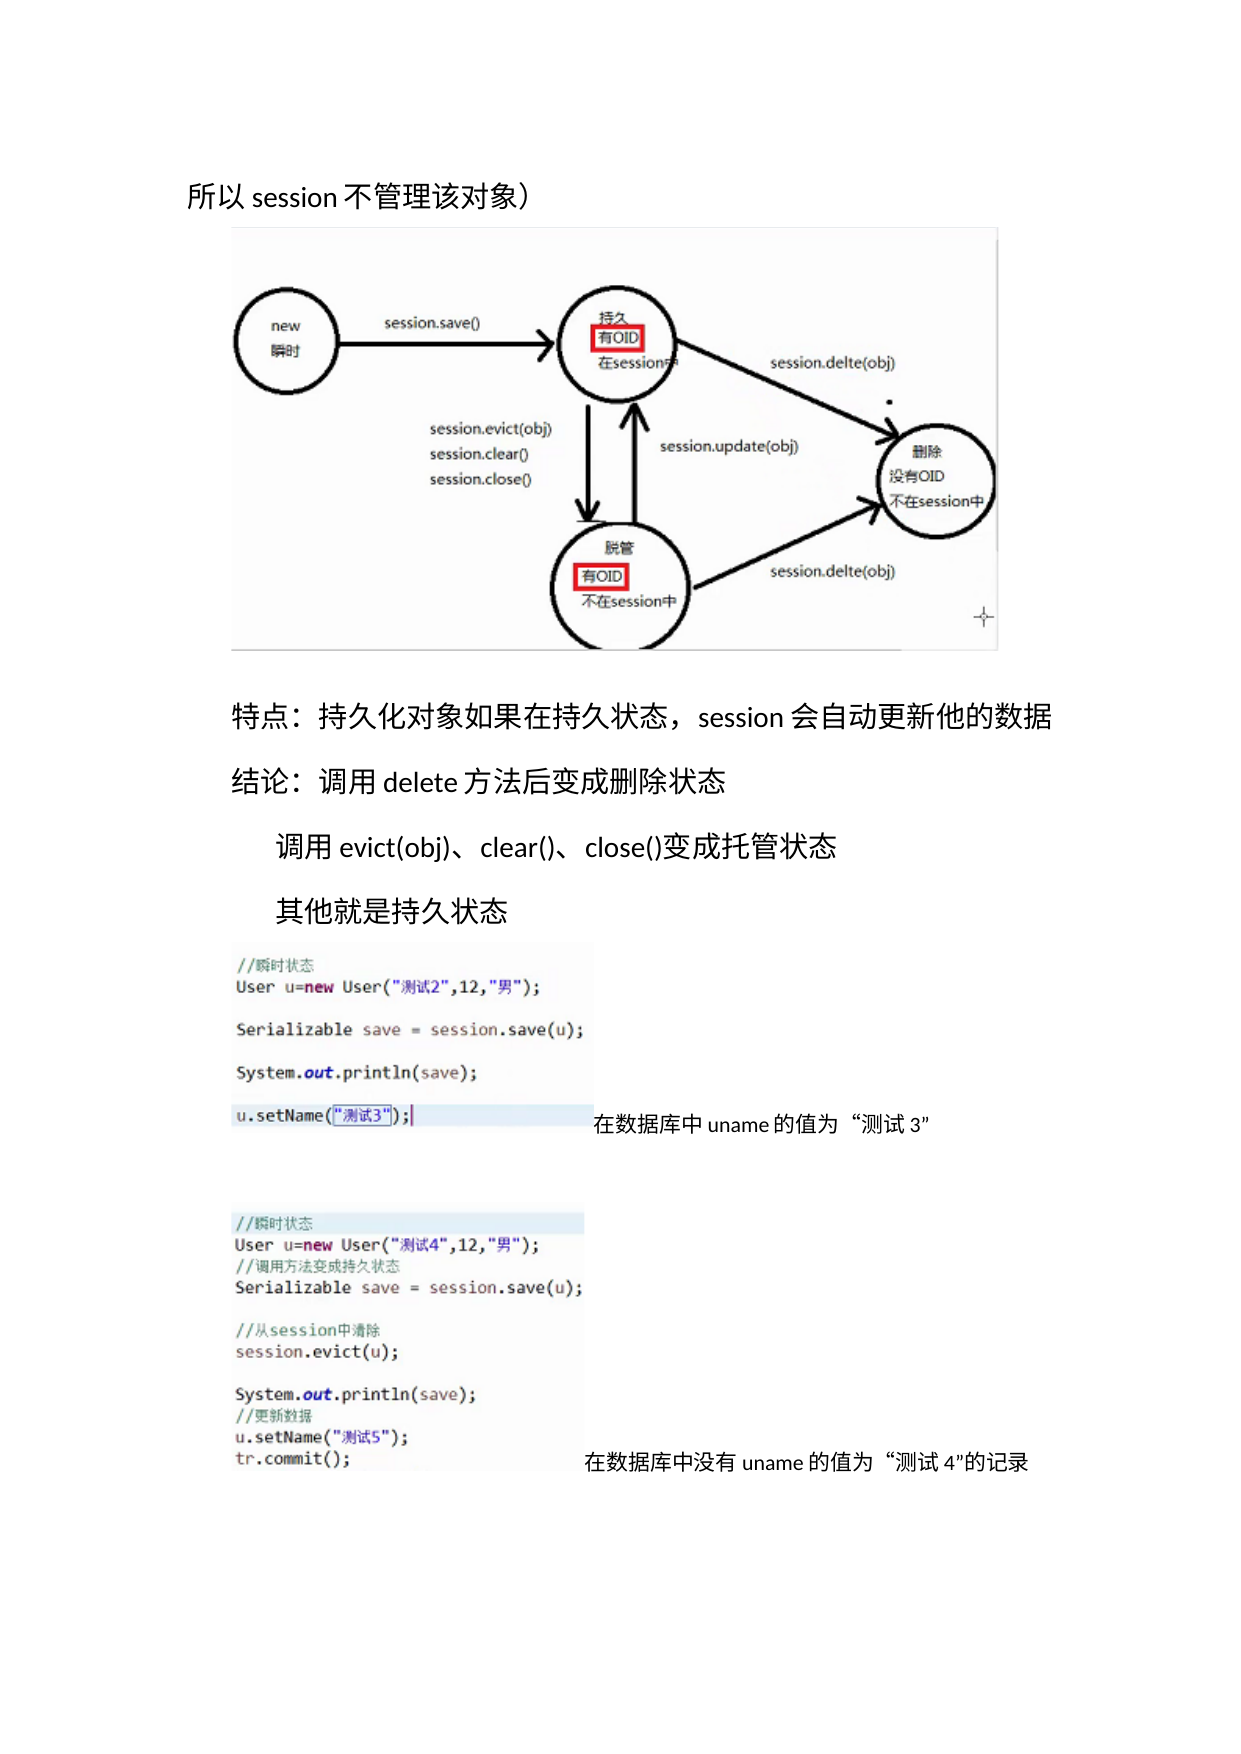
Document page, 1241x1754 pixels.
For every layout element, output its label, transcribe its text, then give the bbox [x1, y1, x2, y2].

list 特点：持久化对象如果在持久状态，session会自动更新他的数据 [187, 682, 1053, 747]
picture [231, 1202, 585, 1471]
list 结论：调用delete方法后变成删除状态 [187, 747, 1053, 812]
picture [231, 942, 594, 1133]
picture [231, 227, 999, 651]
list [187, 162, 1053, 227]
list 调用evict(obj)、clear()、close()变成托管状态 [231, 812, 1053, 877]
list 其他就是持久状态 [231, 877, 1053, 942]
